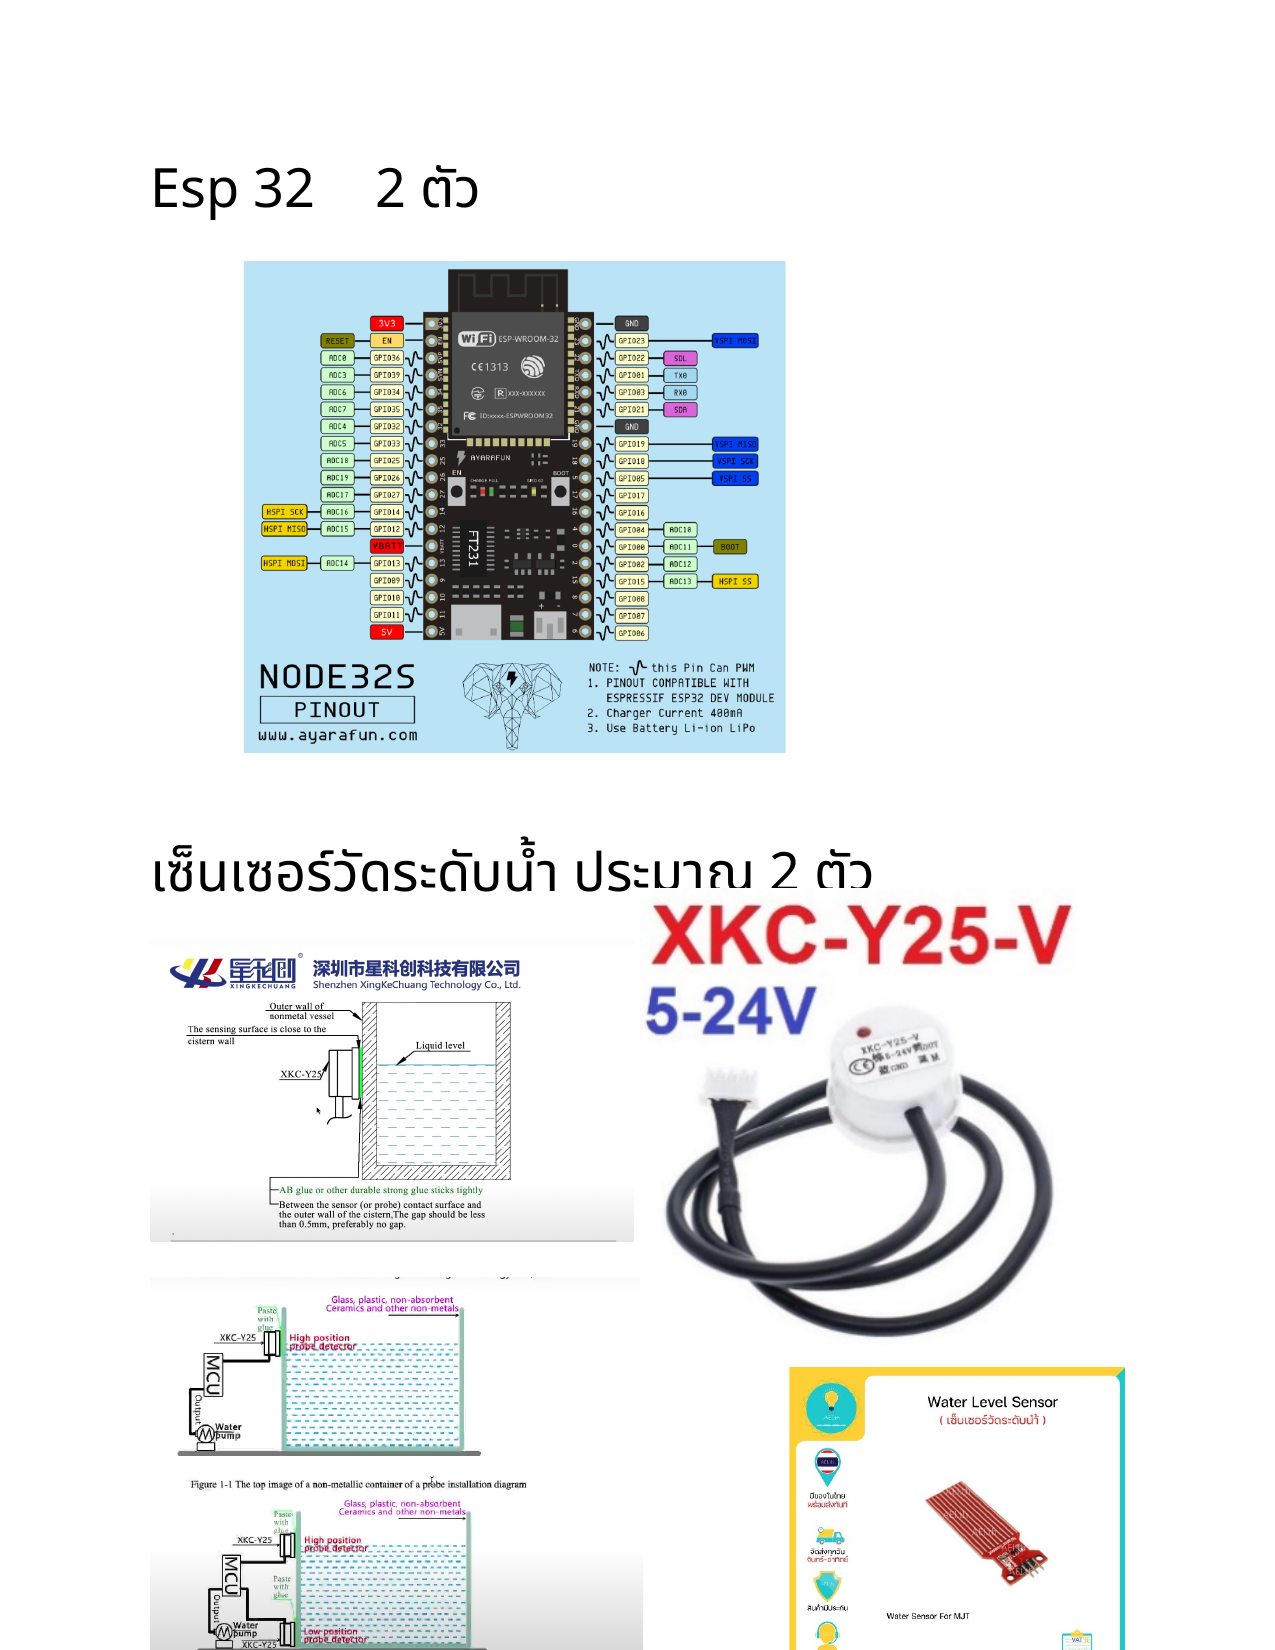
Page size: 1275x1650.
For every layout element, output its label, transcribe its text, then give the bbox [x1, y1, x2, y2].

picture [789, 1367, 1125, 1650]
picture [150, 940, 635, 1242]
picture [243, 261, 786, 753]
picture [150, 888, 1100, 1650]
text เซ็นเซอร์วัดระดับน้ำ ประมาณ 2 ตัว [150, 833, 1125, 915]
text Esp 32 2 ตัว [150, 150, 1125, 232]
